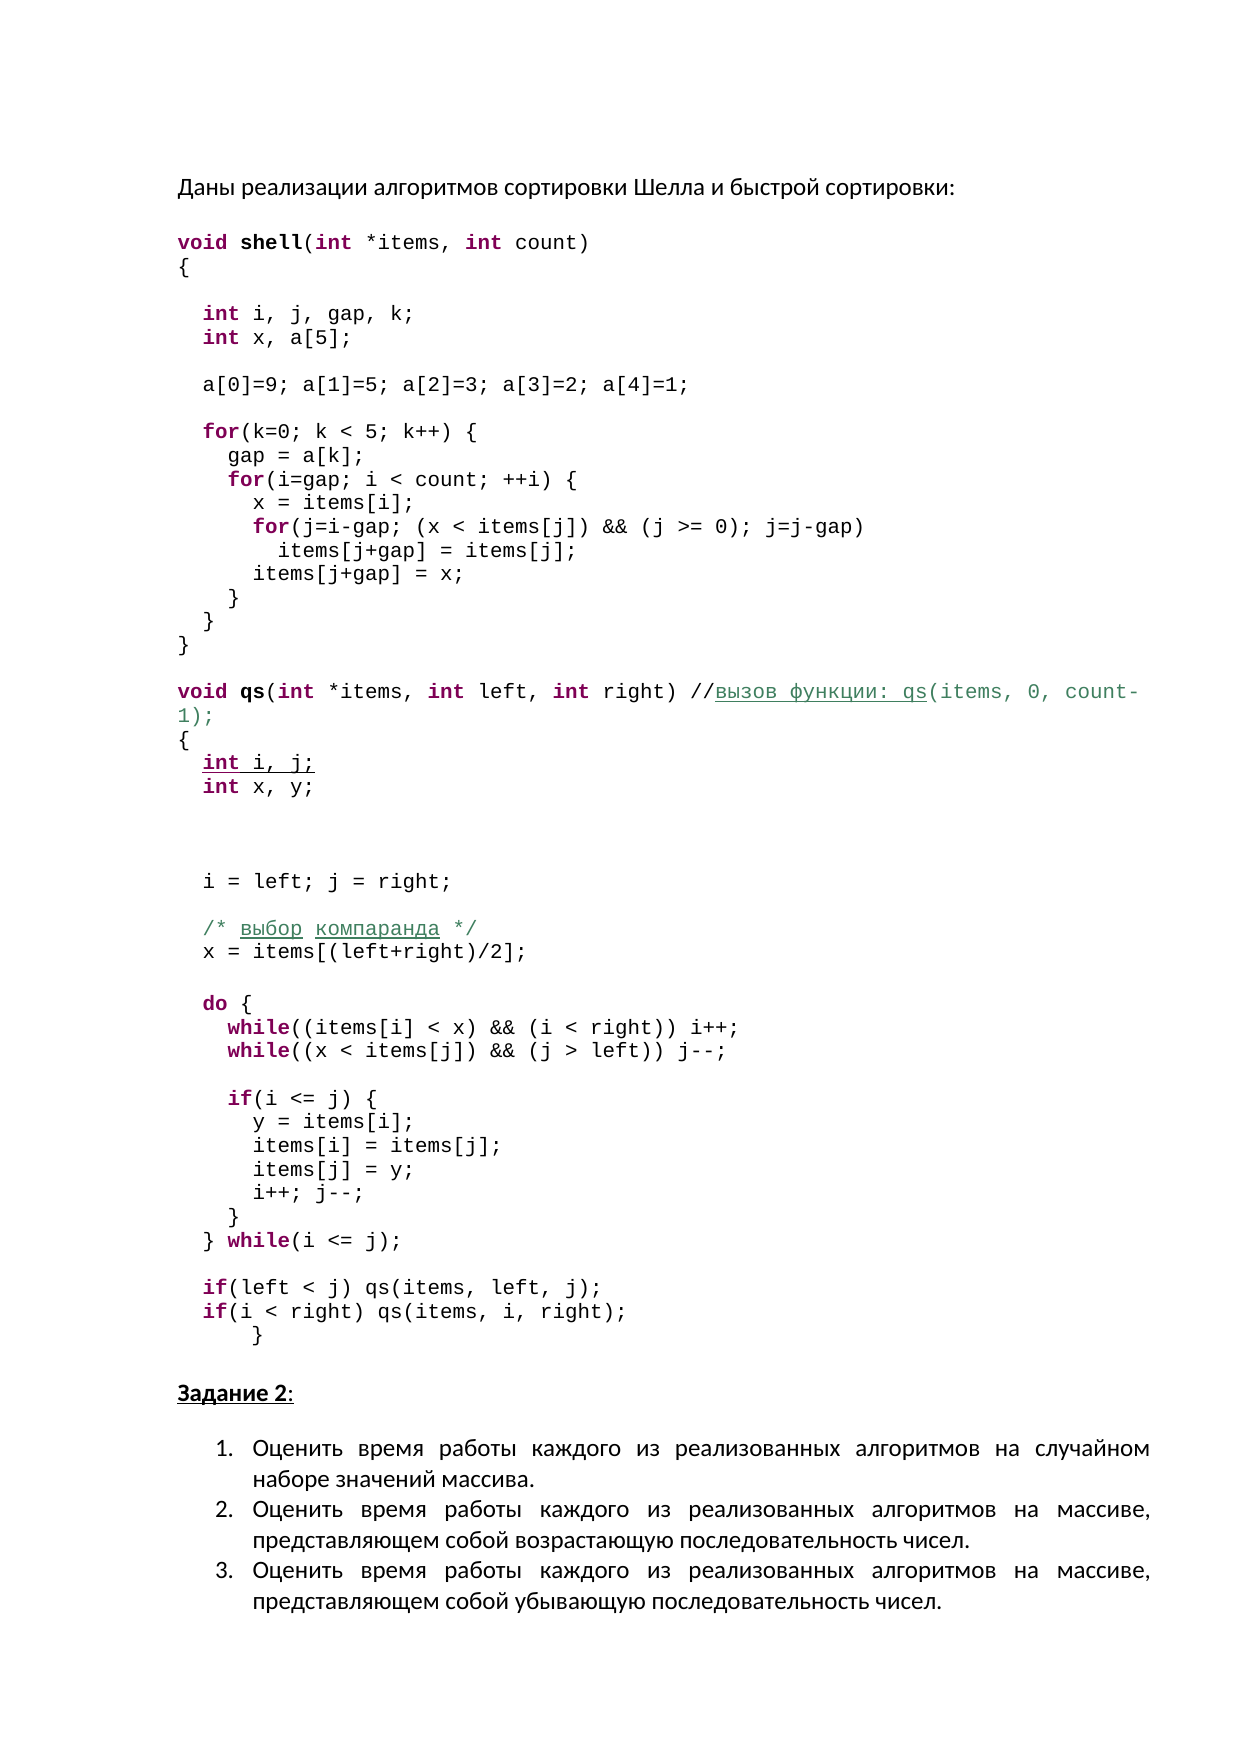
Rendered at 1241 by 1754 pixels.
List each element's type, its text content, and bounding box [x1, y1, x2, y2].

text if(i <= j) { [177, 1088, 1152, 1111]
text x = items[i]; [177, 492, 1152, 516]
text for(i=gap; i < count; ++i) { [177, 469, 1152, 492]
text items[j+gap] = x; [177, 563, 1152, 587]
text void shell(int *items, int count) [177, 232, 1152, 256]
text } [177, 634, 1152, 658]
text y = items[i]; [177, 1111, 1152, 1135]
list Оценить время работы каждого из реализованных алгоритмов на массиве, представляющем собой возрастающую последовательность чисел. [215, 1493, 1152, 1554]
text } [177, 611, 1152, 634]
text items[i] = items[j]; [177, 1135, 1152, 1159]
text while((items[i] < x) && (i < right)) i++; [177, 1017, 1152, 1041]
text Задание 2: [177, 1377, 1152, 1407]
text } while(i <= j); [177, 1230, 1152, 1253]
text /* выбор компаранда */ [177, 918, 1152, 942]
text Даны реализации алгоритмов сортировки Шелла и быстрой сортировки: [177, 171, 1152, 202]
text for(k=0; k < 5; k++) { [177, 421, 1152, 445]
text if(left < j) qs(items, left, j); [177, 1277, 1152, 1301]
text { [177, 256, 1152, 279]
list Оценить время работы каждого из реализованных алгоритмов на случайном наборе значений массива. [215, 1432, 1152, 1493]
text items[j+gap] = items[j]; [177, 539, 1152, 563]
list Оценить время работы каждого из реализованных алгоритмов на массиве, представляющем собой убывающую последовательность чисел. [215, 1554, 1152, 1616]
text int i, j; [177, 752, 1152, 776]
text while((x < items[j]) && (j > left)) j--; [177, 1041, 1152, 1064]
text a[0]=9; a[1]=5; a[2]=3; a[3]=2; a[4]=1; [177, 374, 1152, 398]
text i++; j--; [177, 1182, 1152, 1206]
text } [177, 1206, 1152, 1230]
text x = items[(left+right)/2]; [177, 942, 1152, 965]
text for(j=i-gap; (x < items[j]) && (j >= 0); j=j-gap) [177, 516, 1152, 539]
text items[j] = y; [177, 1159, 1152, 1182]
text void qs(int *items, int left, int right) //вызов функции: qs(items, 0, count-1); [177, 681, 1152, 729]
text } [177, 1324, 1152, 1348]
text { [177, 729, 1152, 752]
text int x, y; [177, 776, 1152, 800]
text int i, j, gap, k; [177, 303, 1152, 327]
text } [177, 587, 1152, 611]
text if(i < right) qs(items, i, right); [177, 1301, 1152, 1324]
text do { [177, 993, 1152, 1017]
text int x, a[5]; [177, 327, 1152, 350]
text i = left; j = right; [177, 871, 1152, 894]
text gap = a[k]; [177, 445, 1152, 469]
